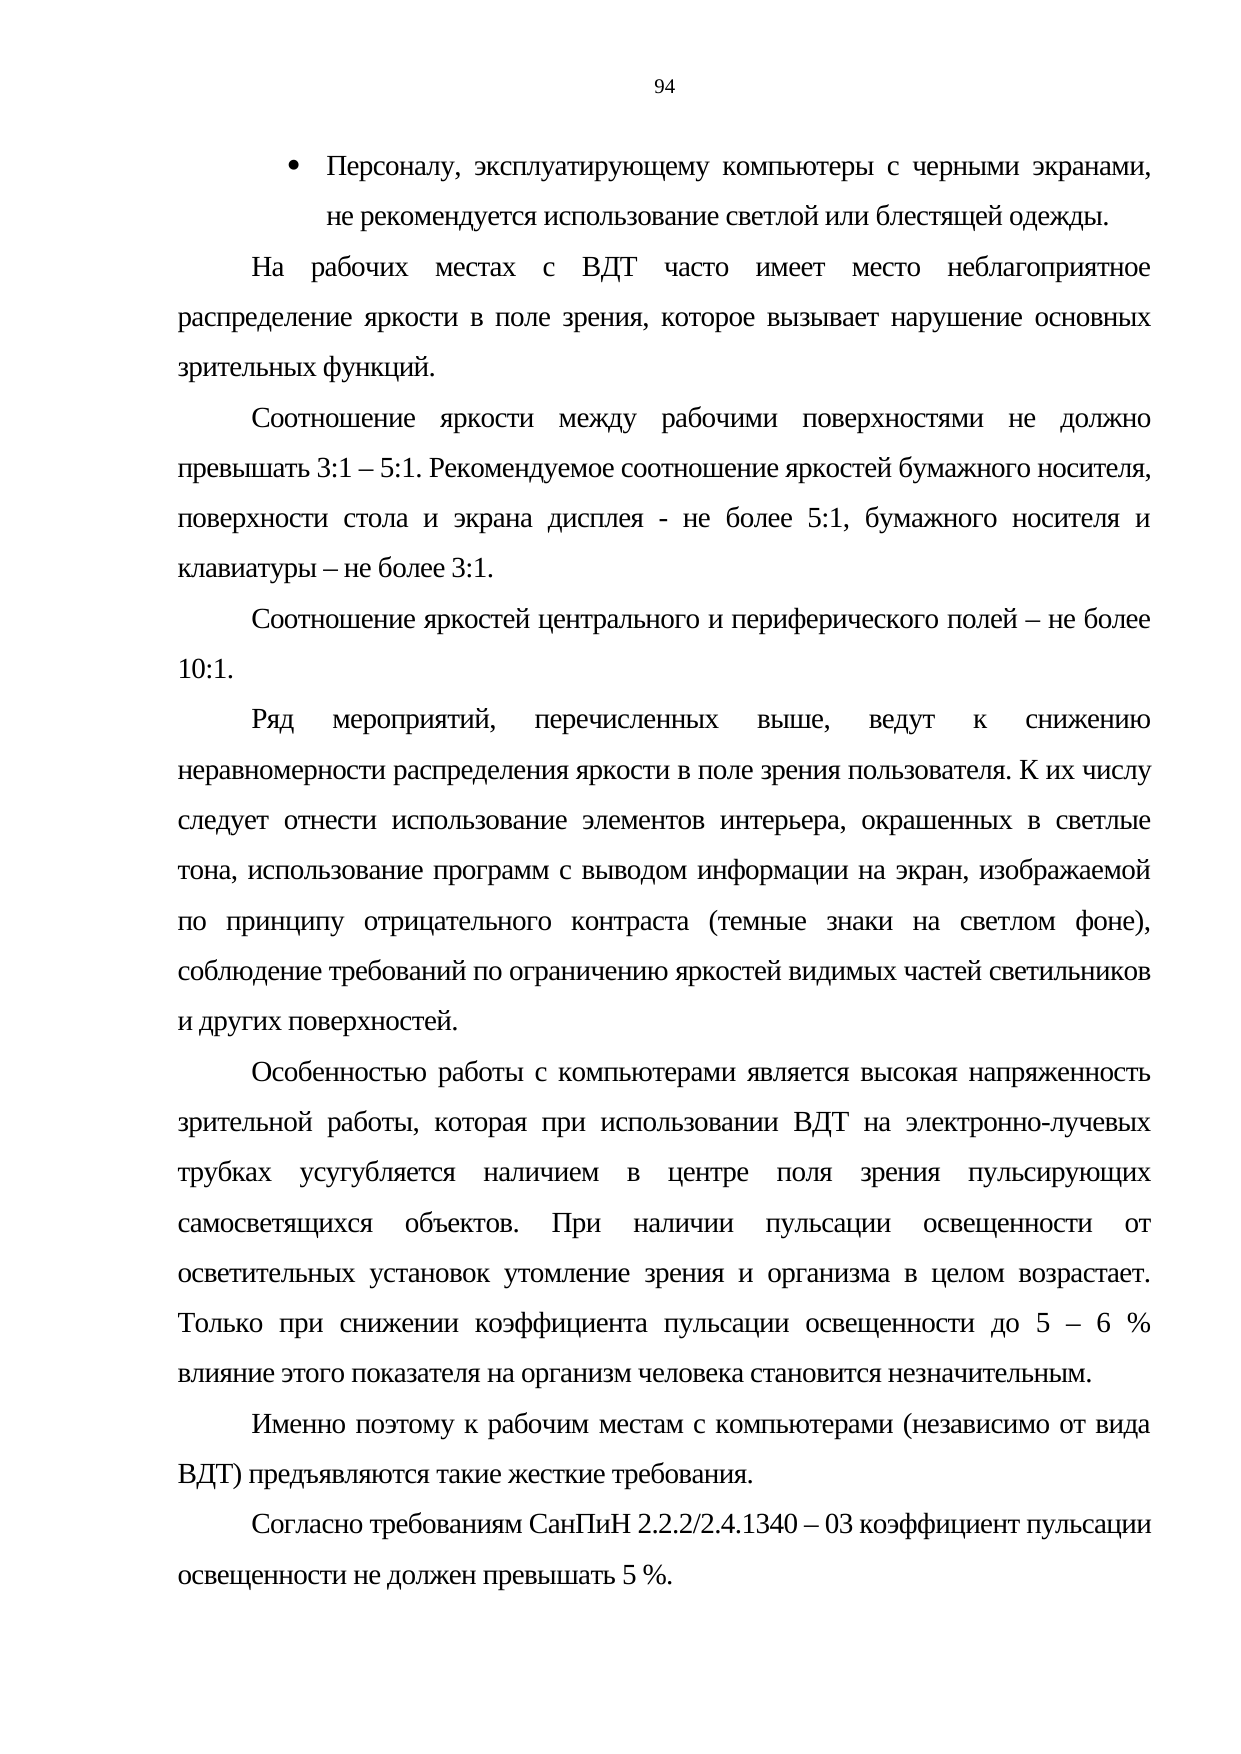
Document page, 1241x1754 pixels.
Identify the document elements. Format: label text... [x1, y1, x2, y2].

text Согласно требованиям СанПиН 2.2.2/2.4.1340 – 03 коэффициент пульсации освещенности не должен превышать 5 %. [177, 1507, 1152, 1590]
text На рабочих местах с ВДТ часто имеет место неблагоприятное распределение яркости в поле зрения, которое вызывает нарушение основных зрительных функций. [177, 249, 1152, 383]
text Ряд мероприятий, перечисленных выше, ведут к снижению неравномерности распределения яркости в поле зрения пользователя. К их числу следует отнести использование элементов интерьера, окрашенных в светлые тона, использование программ с выводом информации на экран, изображаемой по принципу отрицательного контраста (темные знаки на светлом фоне), соблюдение требований по ограничению яркостей видимых частей светильников и других поверхностей. [177, 702, 1152, 1037]
list Персоналу, эксплуатирующему компьютеры с черными экранами, не рекомендуется использование светлой или блестящей одежды. [288, 148, 1152, 232]
text Соотношение яркости между рабочими поверхностями не должно превышать 3:1 – 5:1. Рекомендуемое соотношение яркостей бумажного носителя, поверхности стола и экрана дисплея - не более 5:1, бумажного носителя и клавиатуры – не более 3:1. [177, 400, 1152, 584]
text Именно поэтому к рабочим местам с компьютерами (независимо от вида ВДТ) предъявляются такие жесткие требования. [177, 1406, 1152, 1490]
text Соотношение яркостей центрального и периферического полей – не более 10:1. [177, 601, 1152, 685]
text Особенностью работы с компьютерами является высокая напряженность зрительной работы, которая при использовании ВДТ на электронно-лучевых трубках усугубляется наличием в центре поля зрения пульсирующих самосветящихся объектов. При наличии пульсации освещенности от осветительных установок утомление зрения и организма в целом возрастает. Только при снижении коэффициента пульсации освещенности до 5 – 6 % влияние этого показателя на организм человека становится незначительным. [177, 1054, 1152, 1389]
